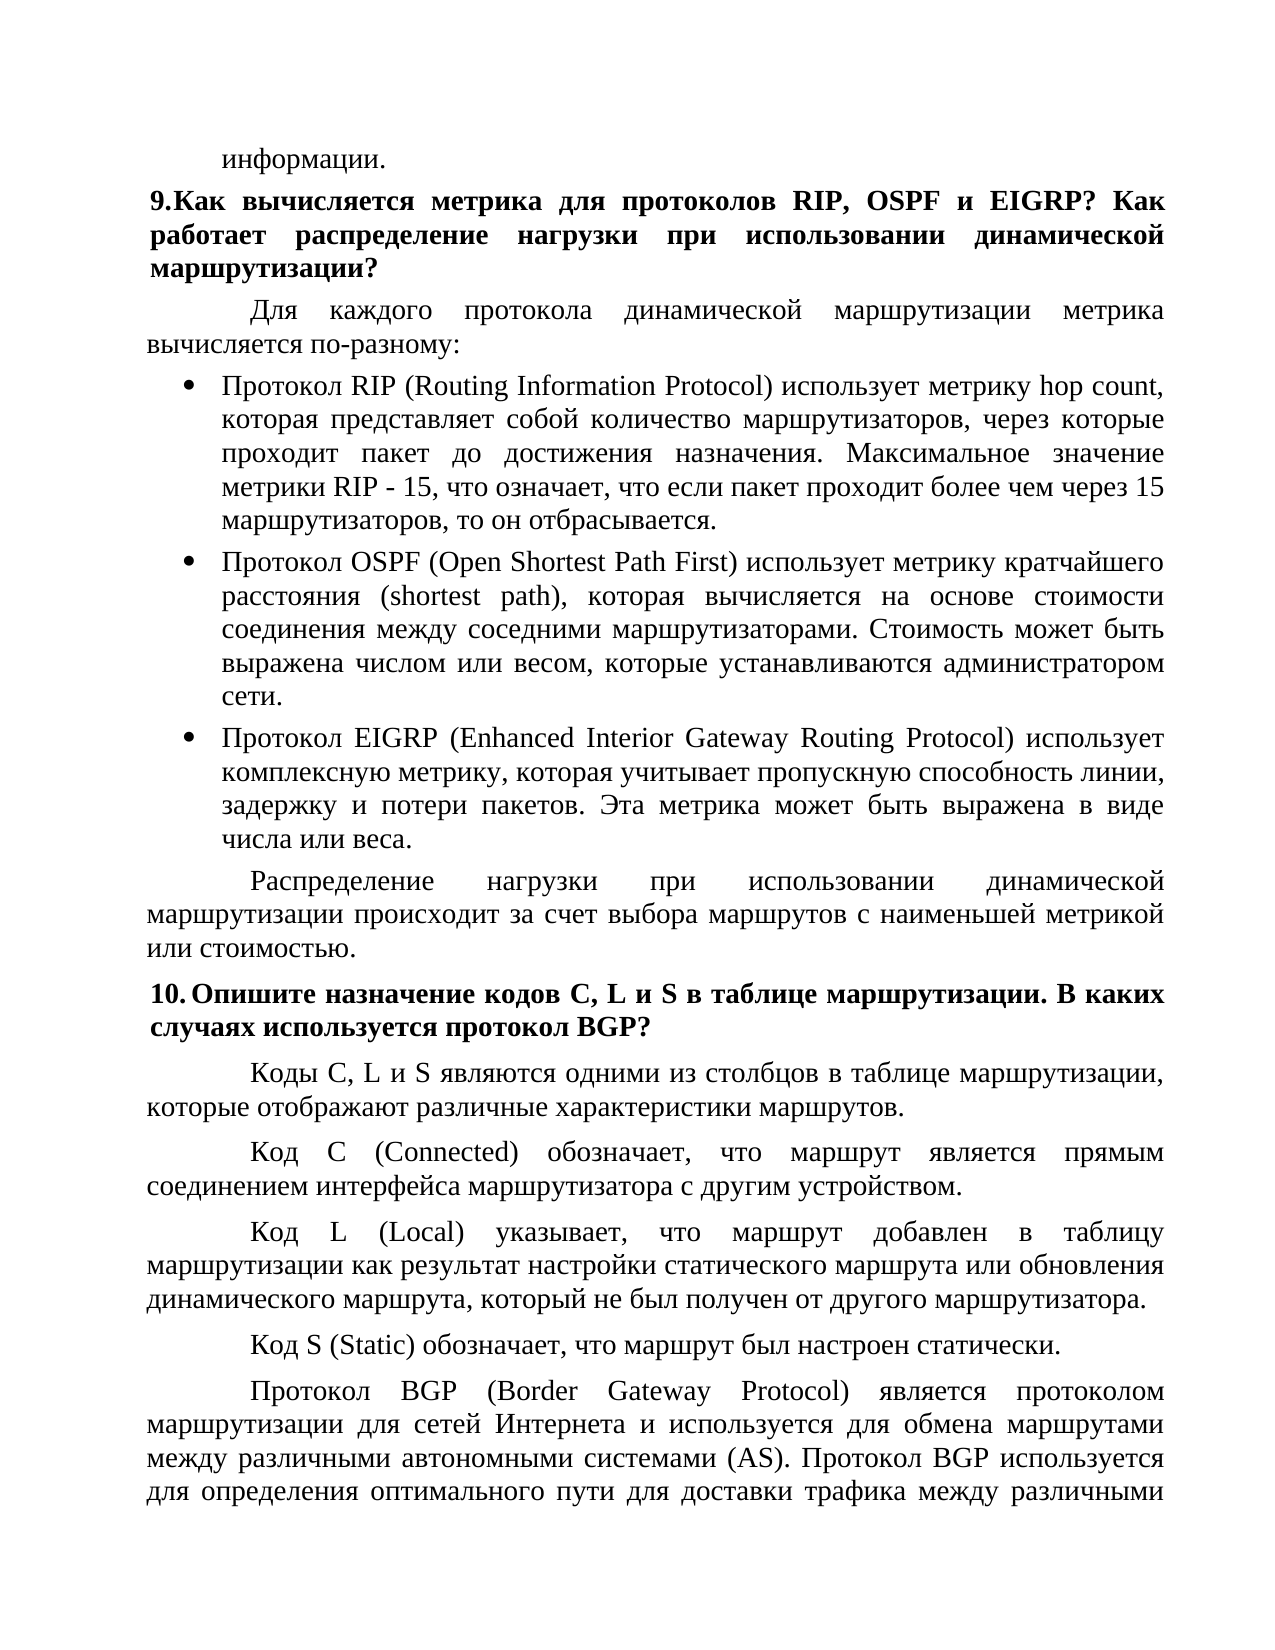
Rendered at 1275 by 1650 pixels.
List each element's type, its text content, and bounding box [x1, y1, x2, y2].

list Распределение нагрузки при использовании динамической маршрутизации происходит за счет выбора маршрутов с наименьшей метрикой или стоимостью. [146, 863, 1165, 963]
list Для каждого протокола динамической маршрутизации метрика вычисляется по-разному: [146, 292, 1165, 359]
list Коды C, L и S являются одними из столбцов в таблице маршрутизации, которые отображают различные характеристики маршрутов. [146, 1055, 1165, 1122]
list Код S (Static) обозначает, что маршрут был настроен статически. [146, 1327, 1165, 1360]
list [184, 142, 1165, 175]
list Протокол OSPF (Open Shortest Path First) использует метрику кратчайшего расстояния (shortest path), которая вычисляется на основе стоимости соединения между соседними маршрутизаторами. Стоимость может быть выражена числом или весом, которые устанавливаются администратором сети. [184, 544, 1165, 712]
list Протокол EIGRP (Enhanced Interior Gateway Routing Protocol) использует комплексную метрику, которая учитывает пропускную способность линии, задержку и потери пакетов. Эта метрика может быть выражена в виде числа или веса. [184, 720, 1165, 854]
list Как вычисляется метрика для протоколов RIP, OSPF и EIGRP? Как работает распределение нагрузки при использовании динамической маршрутизации? [150, 183, 1165, 284]
list Код L (Local) указывает, что маршрут добавлен в таблицу маршрутизации как результат настройки статического маршрута или обновления динамического маршрута, который не был получен от другого маршрутизатора. [146, 1214, 1165, 1314]
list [146, 1373, 1165, 1507]
list Опишите назначение кодов C, L и S в таблице маршрутизации. В каких случаях используется протокол BGP? [150, 976, 1165, 1043]
list Код C (Connected) обозначает, что маршрут является прямым соединением интерфейса маршрутизатора с другим устройством. [146, 1134, 1165, 1202]
list Протокол RIP (Routing Information Protocol) использует метрику hop count, которая представляет собой количество маршрутизаторов, через которые проходит пакет до достижения назначения. Максимальное значение метрики RIP - 15, что означает, что если пакет проходит более чем через 15 маршрутизаторов, то он отбрасывается. [184, 368, 1165, 536]
